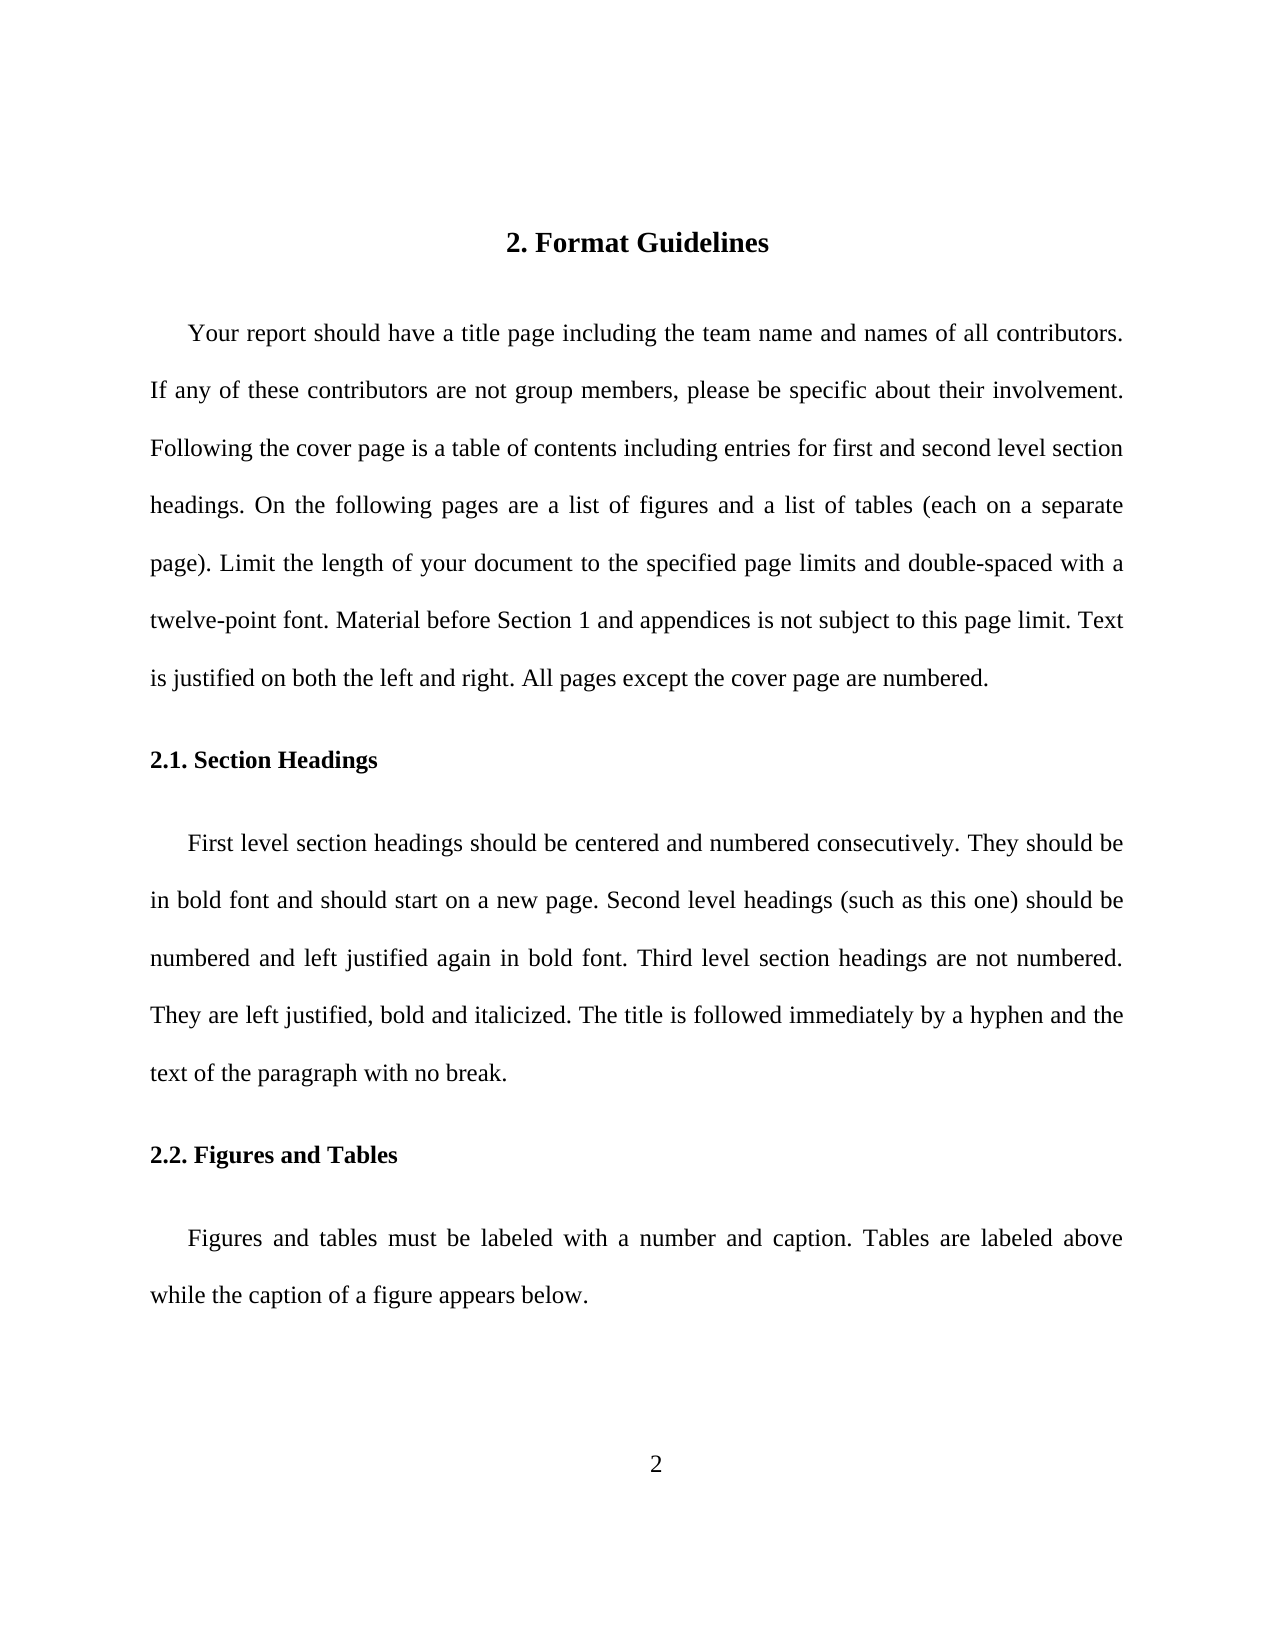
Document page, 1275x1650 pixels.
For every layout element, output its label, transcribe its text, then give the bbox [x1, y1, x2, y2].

text Figures and tables must be labeled with a number and caption. Tables are labeled above while the caption of a figure appears below. [150, 1223, 1125, 1309]
subtitle 2.2. Figures and Tables [150, 1140, 1125, 1169]
subtitle 2. Format Guidelines [150, 226, 1125, 259]
subtitle 2.1. Section Headings [150, 745, 1125, 774]
text Your report should have a title page including the team name and names of all contributors. If any of these contributors are not group members, please be specific about their involvement. Following the cover page is a table of contents including entries for first and second level section headings. On the following pages are a list of figures and a list of tables (each on a separate page). Limit the length of your document to the specified page limits and double-spaced with a twelve-point font. Material before Section 1 and appendices is not subject to this page limit. Text is justified on both the left and right. All pages except the cover page are numbered. [150, 318, 1125, 691]
text First level section headings should be centered and numbered consecutively. They should be in bold font and should start on a new page. Second level headings (such as this one) should be numbered and left justified again in bold font. Third level section headings are not numbered. They are left justified, bold and italicized. The title is followed immediately by a hyphen and the text of the paragraph with no break. [150, 828, 1125, 1086]
